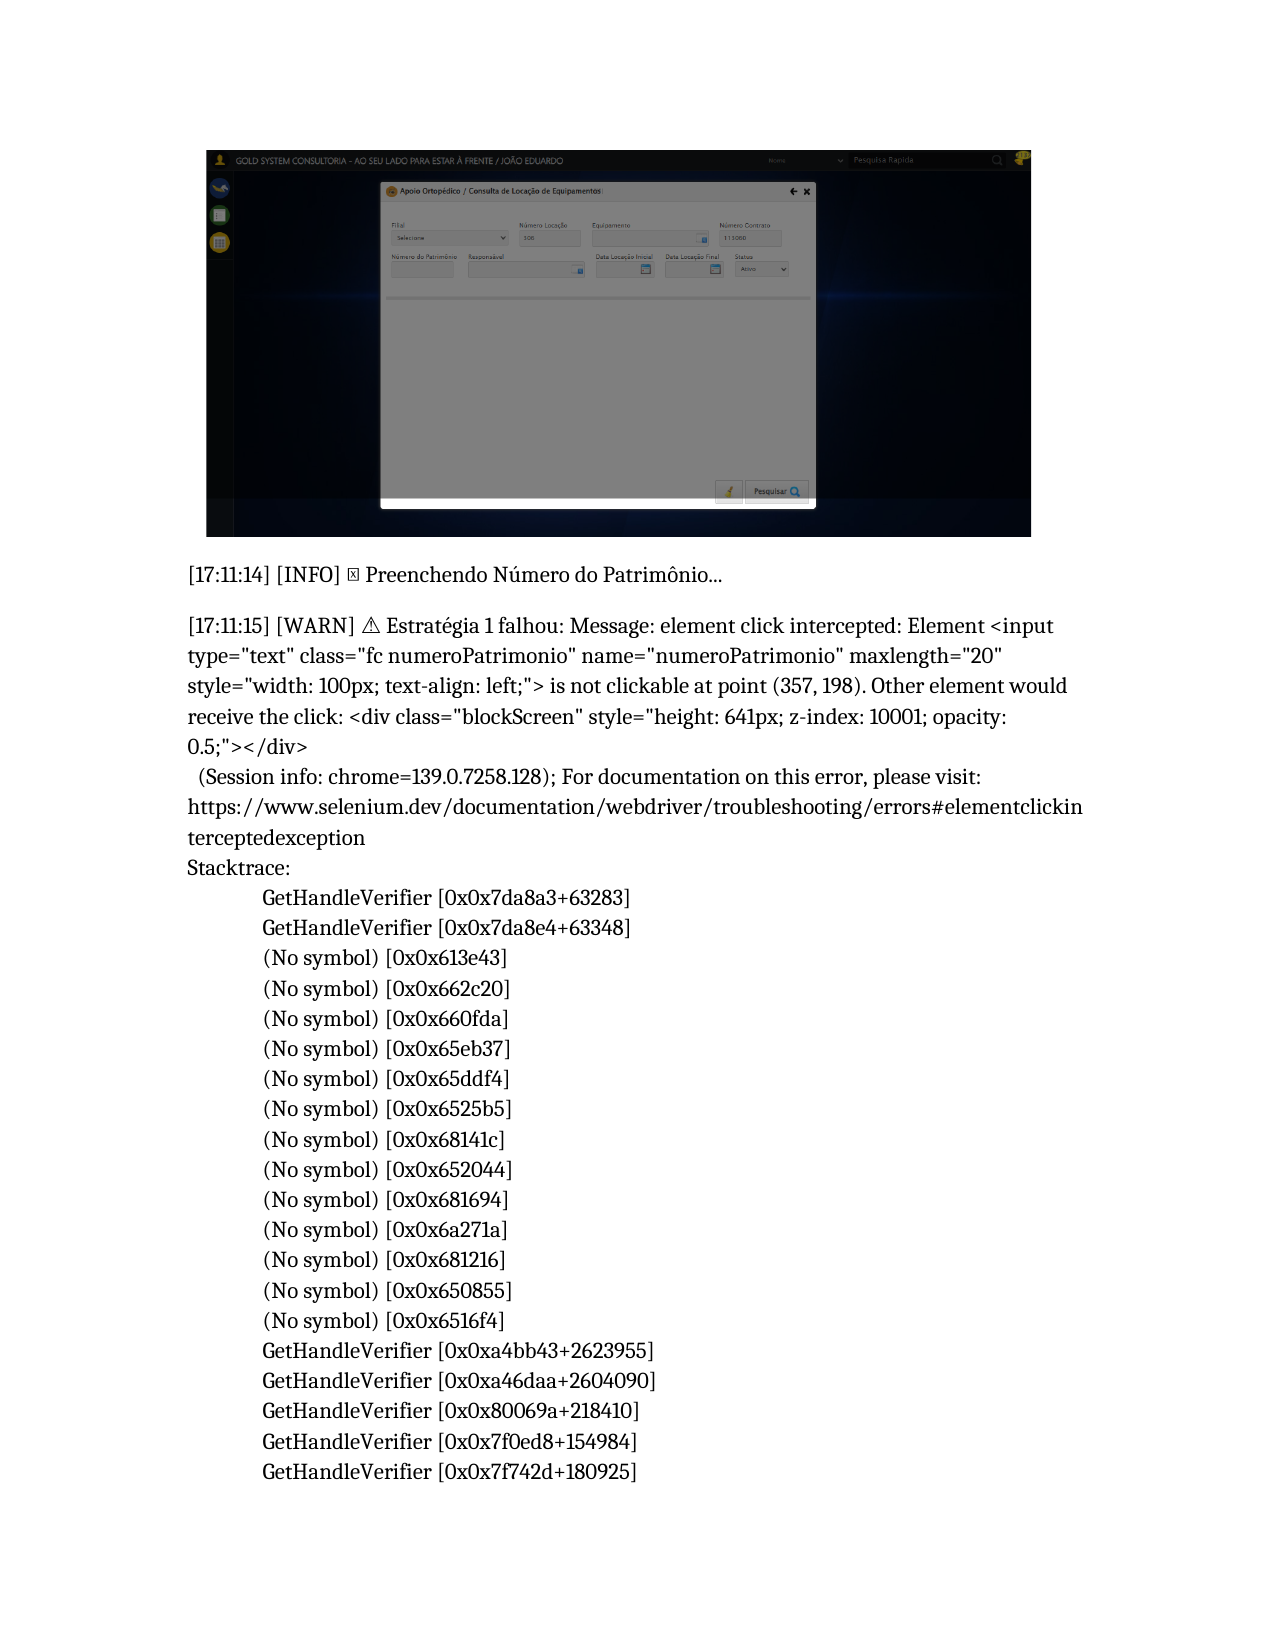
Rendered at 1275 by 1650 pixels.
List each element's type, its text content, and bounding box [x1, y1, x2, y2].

picture [206, 150, 1032, 537]
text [187, 613, 1087, 1485]
text [17:11:14] [INFO] 🔄 Preenchendo Número do Patrimônio... [187, 562, 1087, 588]
